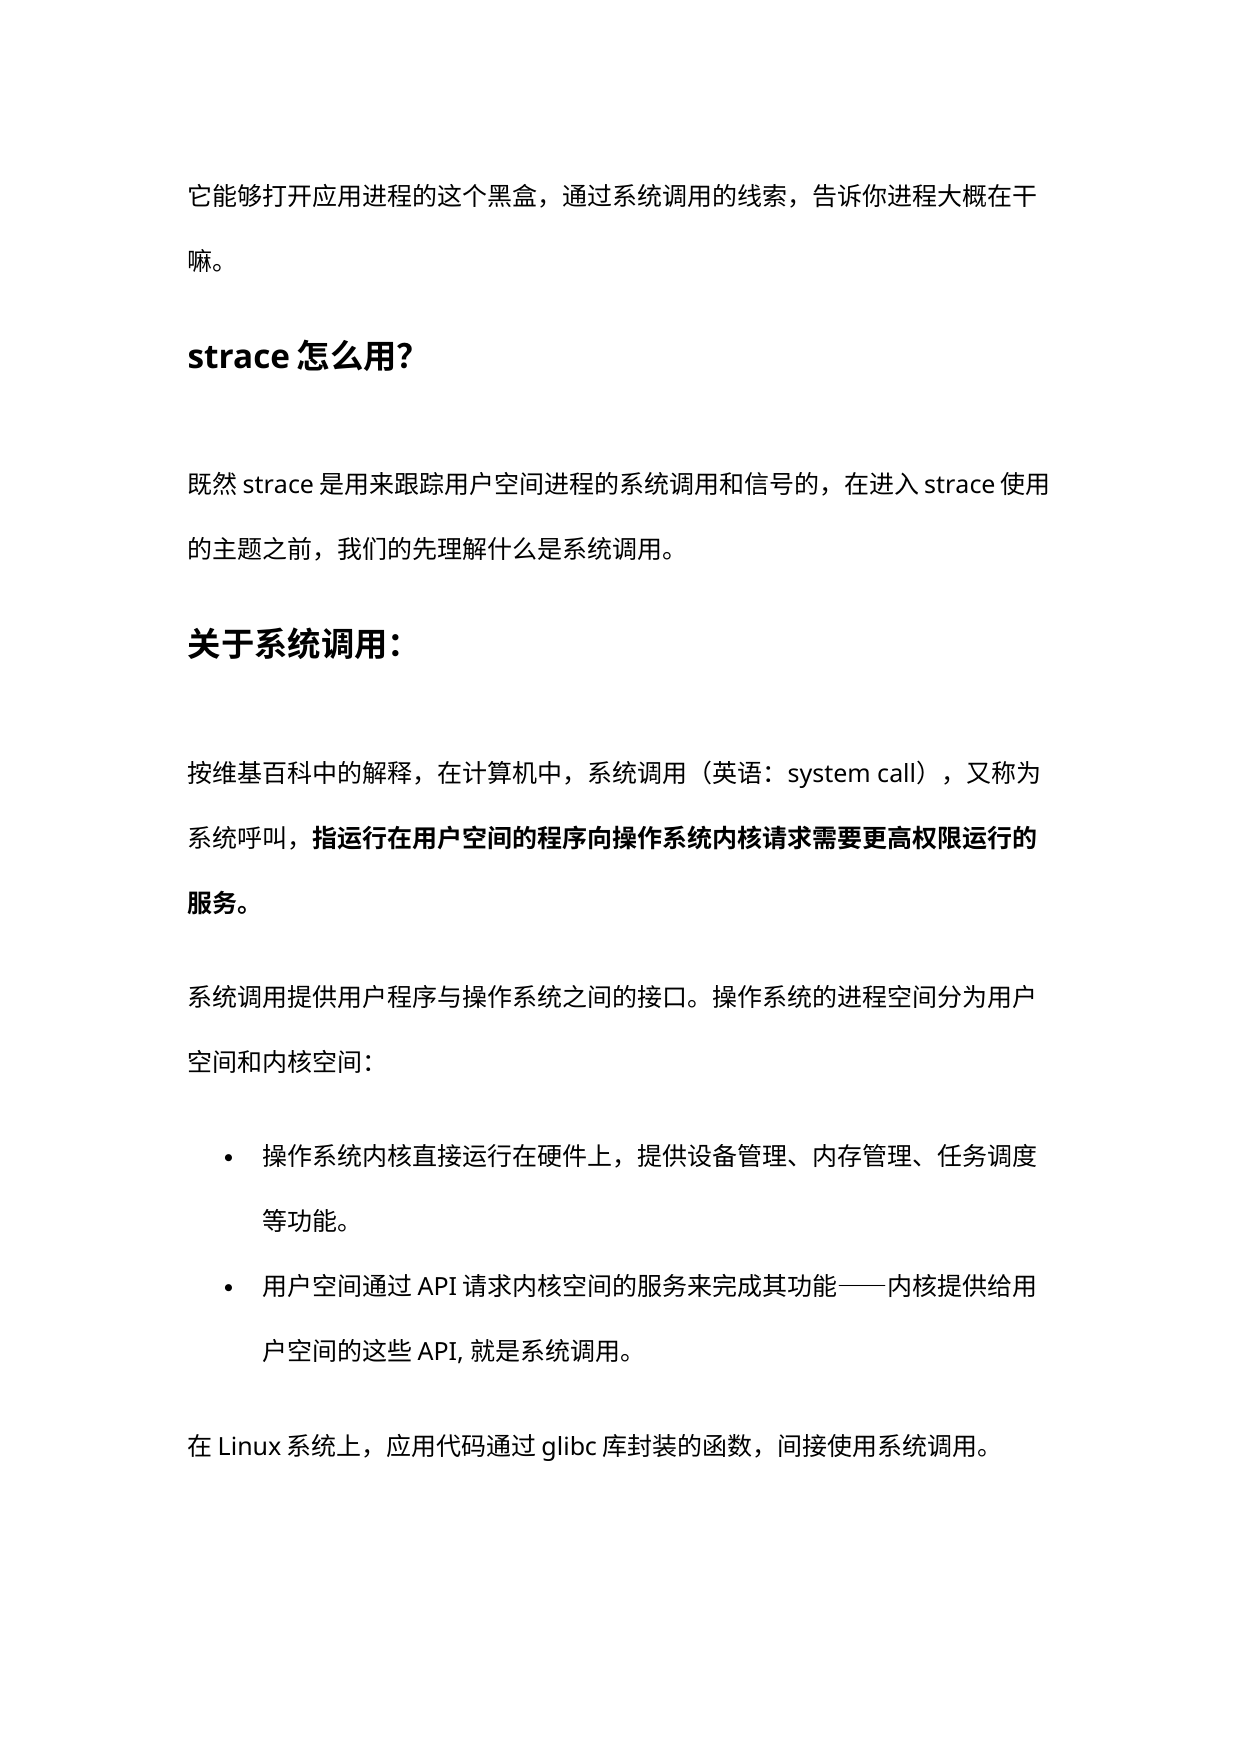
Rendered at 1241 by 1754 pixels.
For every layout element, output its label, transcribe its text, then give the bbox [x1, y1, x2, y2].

text 它能够打开应用进程的这个黑盒，通过系统调用的线索，告诉你进程大概在干嘛。 [187, 162, 1053, 292]
text 在Linux系统上，应用代码通过glibc库封装的函数，间接使用系统调用。 [187, 1441, 1053, 1506]
list 操作系统内核直接运行在硬件上，提供设备管理、内存管理、任务调度等功能。 [225, 1122, 1053, 1252]
text 按维基百科中的解释，在计算机中，系统调用（英语：system call），又称为系统呼叫，指运行在用户空间的程序向操作系统内核请求需要更高权限运行的服务。 [187, 739, 1053, 934]
subtitle 关于系统调用： [187, 610, 1053, 675]
subtitle strace怎么用？ [187, 321, 1053, 386]
list 用户空间通过API请求内核空间的服务来完成其功能——内核提供给用户空间的这些API, 就是系统调用。 [225, 1282, 1053, 1412]
text 系统调用提供用户程序与操作系统之间的接口。操作系统的进程空间分为用户空间和内核空间： [187, 963, 1053, 1093]
text 既然strace是用来跟踪用户空间进程的系统调用和信号的，在进入strace使用的主题之前，我们的先理解什么是系统调用。 [187, 451, 1053, 581]
